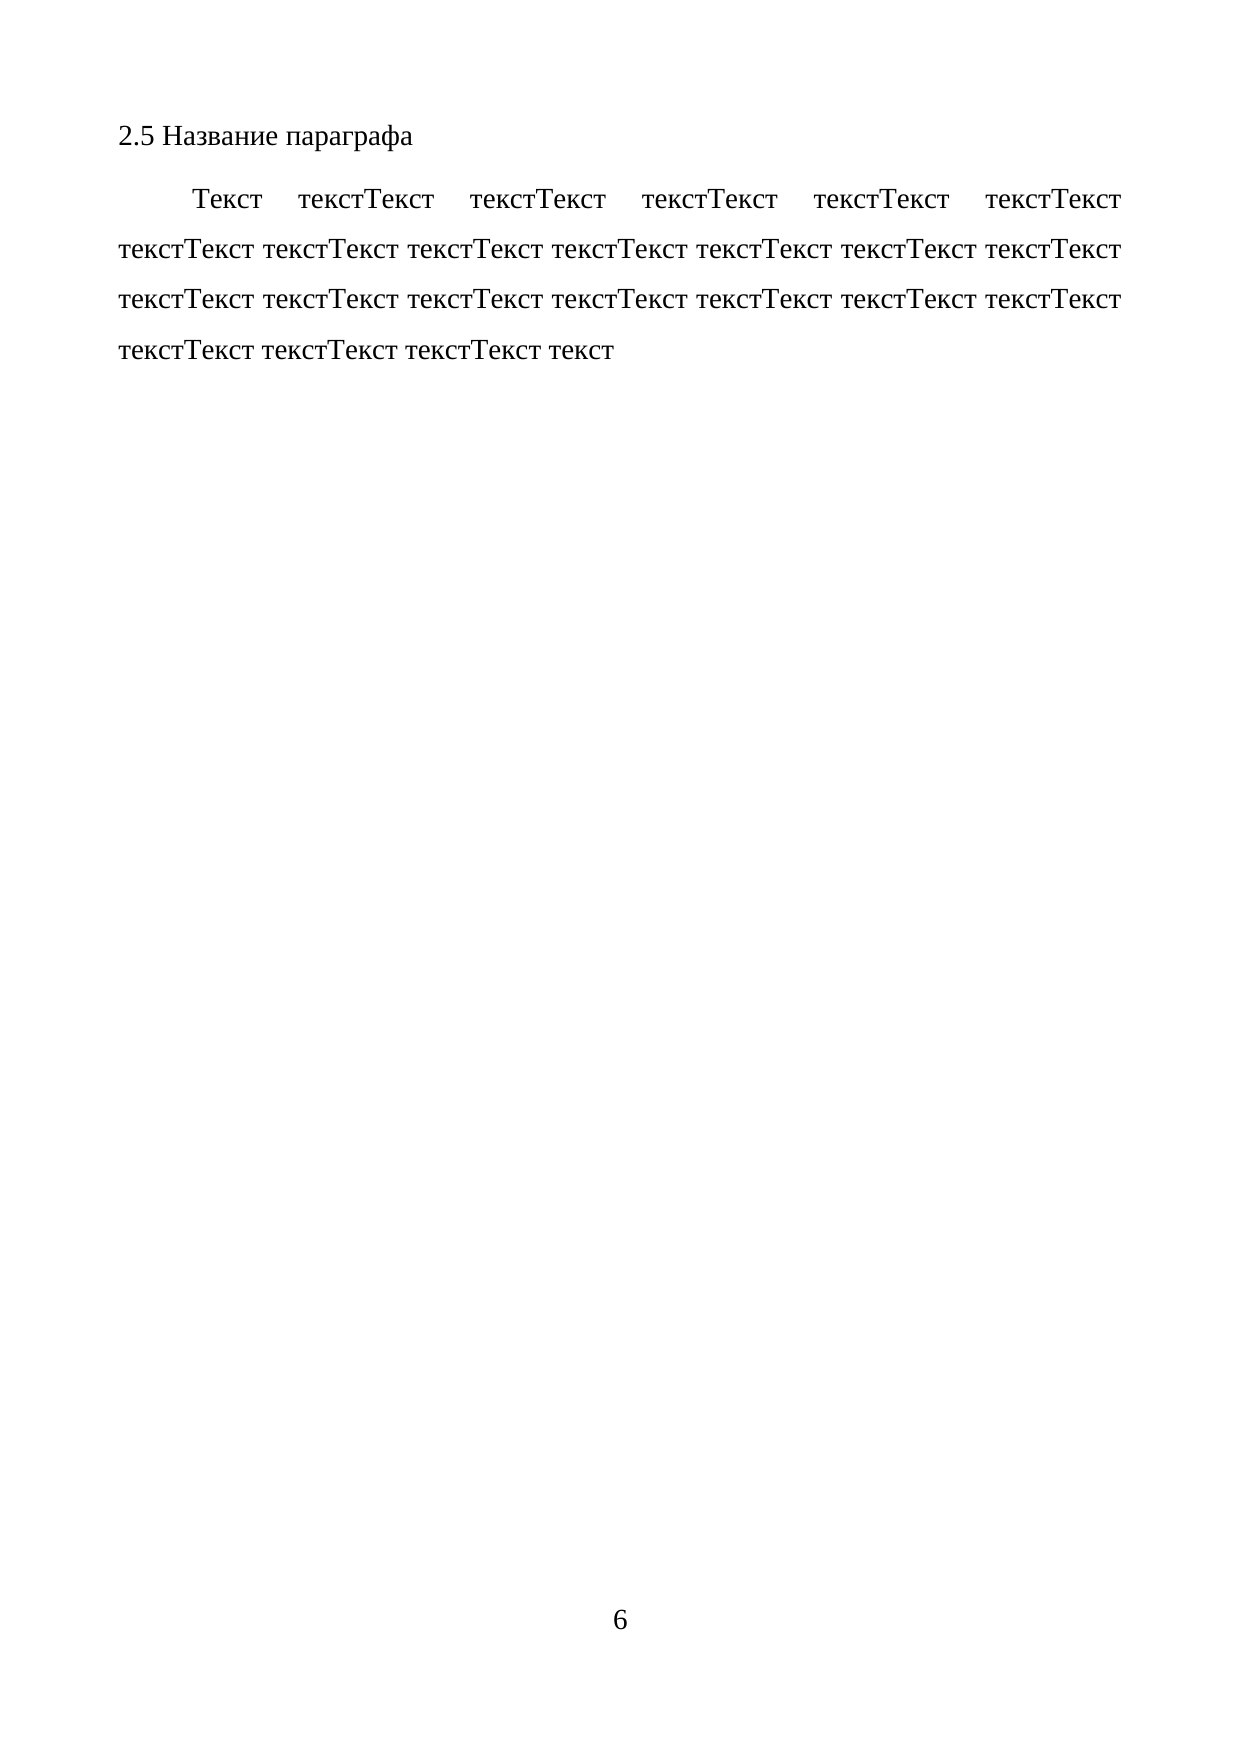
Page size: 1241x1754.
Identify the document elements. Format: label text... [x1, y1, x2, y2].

subtitle 2.5 Название параграфа [118, 118, 1122, 152]
